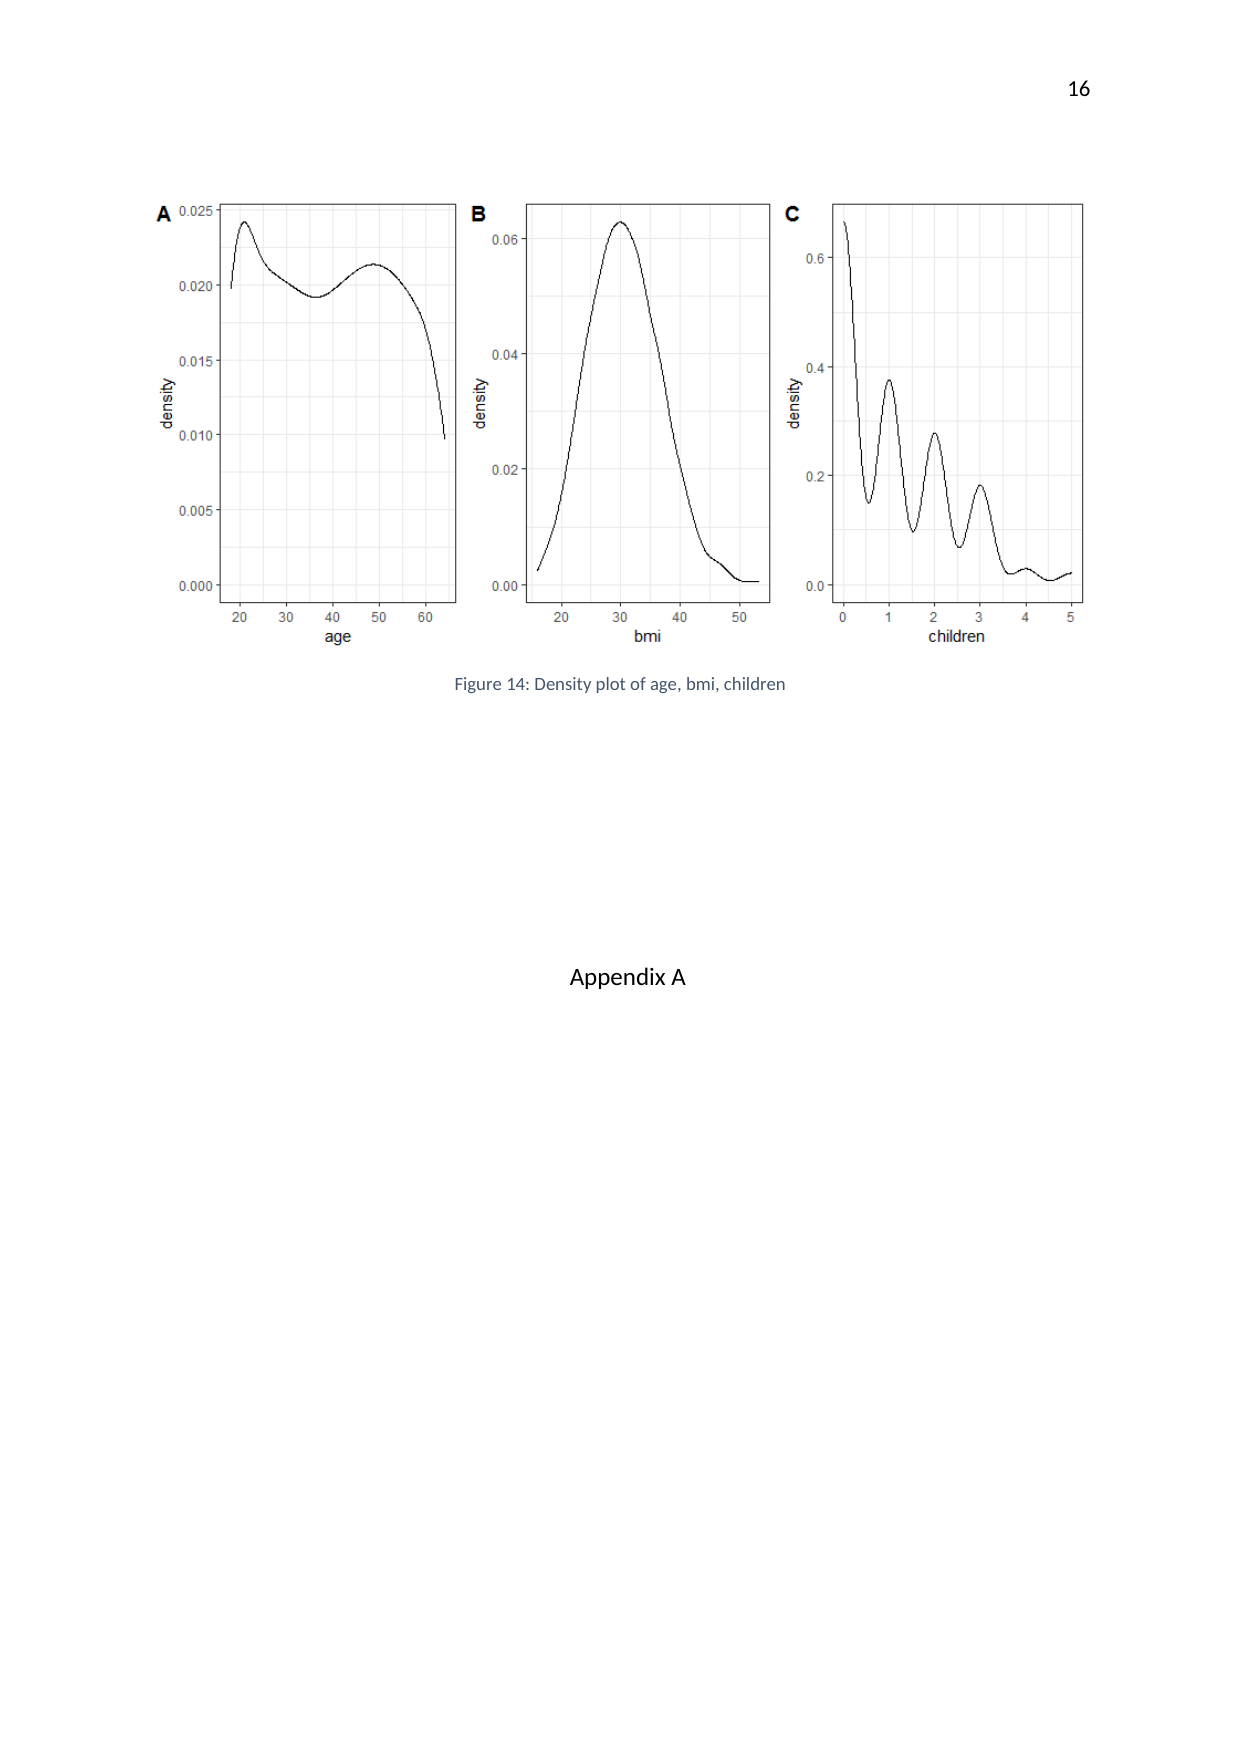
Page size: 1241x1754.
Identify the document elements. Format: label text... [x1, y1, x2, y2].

list Appendix A [165, 961, 1090, 992]
text Figure 14: Density plot of age, bmi, children [150, 672, 1090, 695]
picture [150, 196, 1091, 653]
